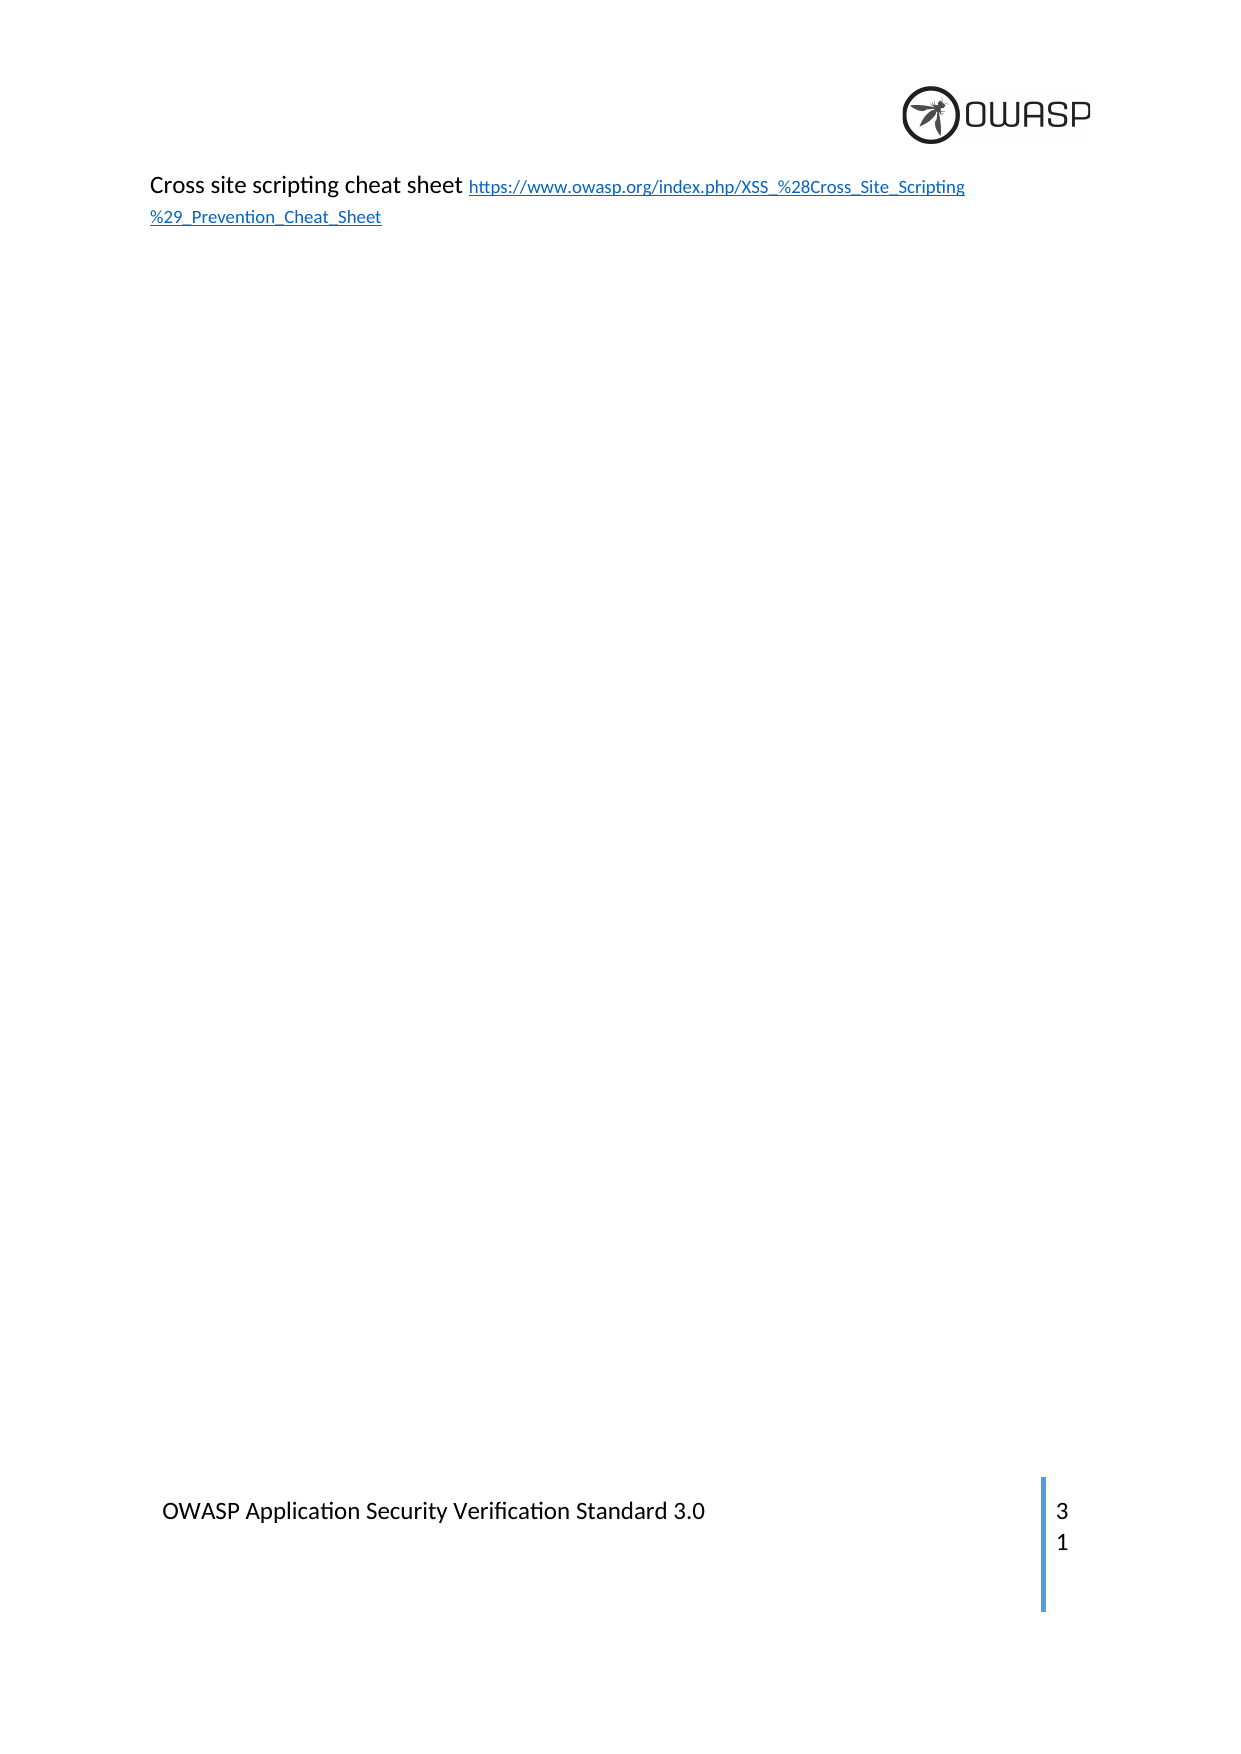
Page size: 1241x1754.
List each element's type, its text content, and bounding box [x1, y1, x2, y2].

picture [902, 86, 1091, 144]
text Cross site scripting cheat sheet https://www.owasp.org/index.php/XSS_%28Cross_Site_Scripting%29_Prevention_Cheat_Sheet [150, 169, 1090, 230]
